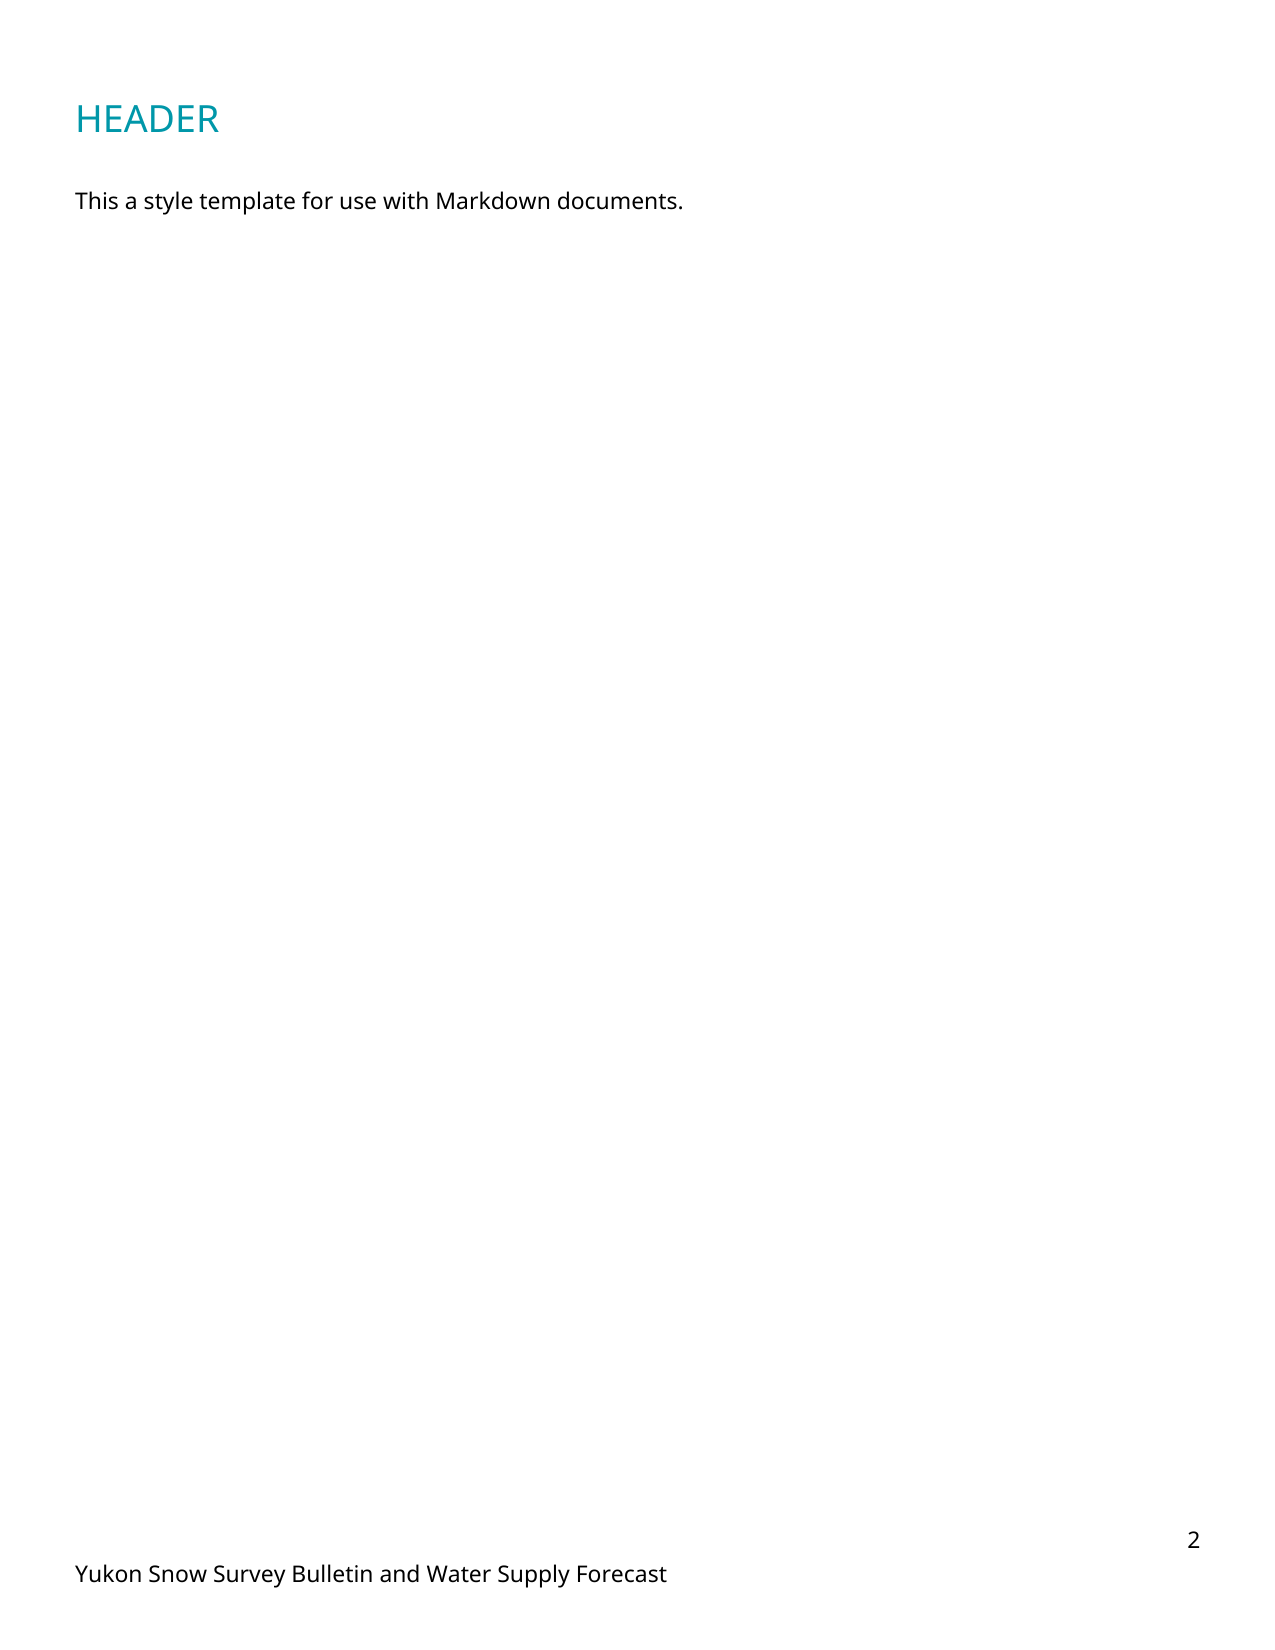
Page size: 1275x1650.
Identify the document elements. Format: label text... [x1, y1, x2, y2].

text This a style template for use with Markdown documents. [75, 185, 1200, 216]
subtitle Header [75, 92, 1200, 143]
